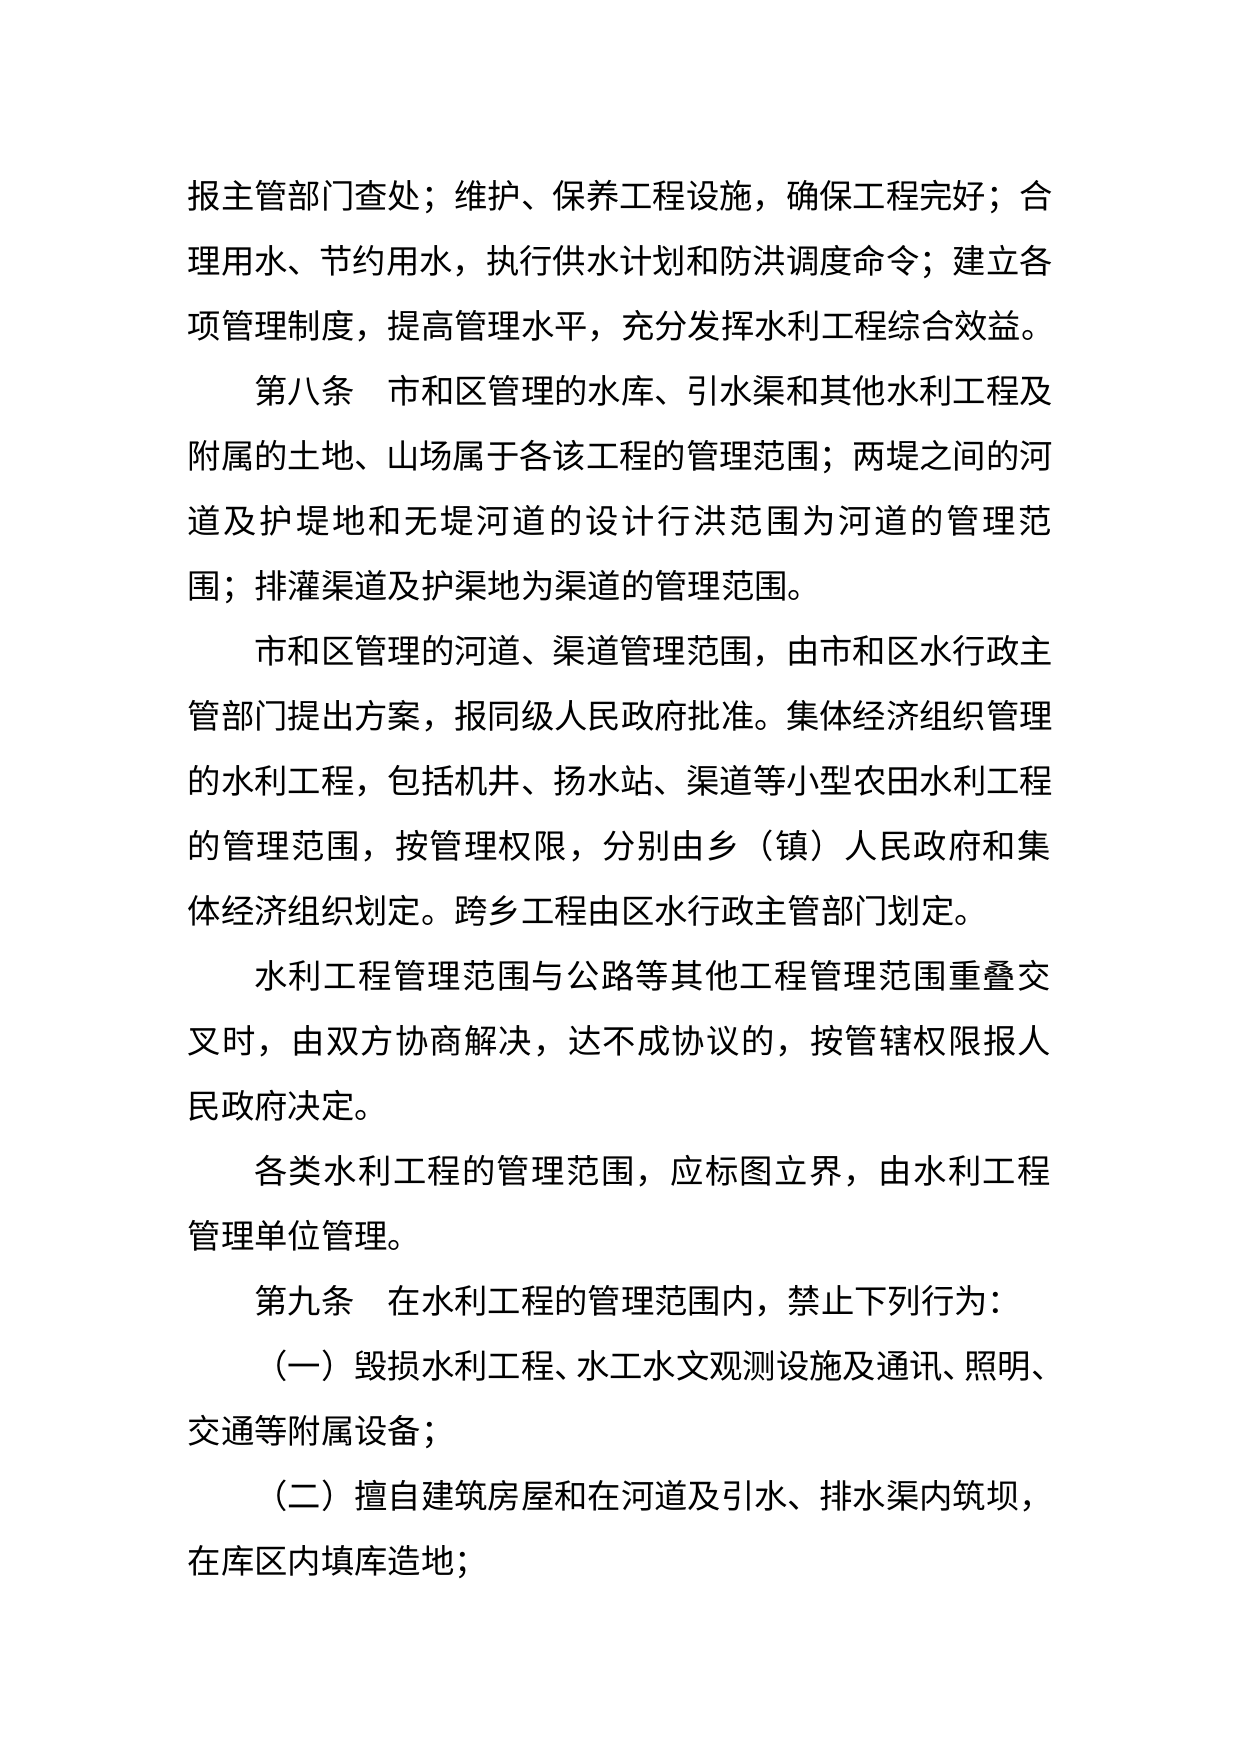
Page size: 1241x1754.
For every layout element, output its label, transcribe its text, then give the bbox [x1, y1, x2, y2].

text 第八条 市和区管理的水库、引水渠和其他水利工程及附属的土地、山场属于各该工程的管理范围；两堤之间的河道及护堤地和无堤河道的设计行洪范围为河道的管理范围；排灌渠道及护渠地为渠道的管理范围。 [187, 422, 1053, 682]
text 水利工程管理范围与公路等其他工程管理范围重叠交叉时，由双方协商解决，达不成协议的，按管辖权限报人民政府决定。 [187, 1072, 1053, 1267]
text 各类水利工程的管理范围，应标图立界，由水利工程管理单位管理。 [187, 1267, 1053, 1397]
text 第九条 在水利工程的管理范围内，禁止下列行为： [187, 1397, 1053, 1462]
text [187, 162, 1053, 422]
text （一）毁损水利工程、水工水文观测设施及通讯、照明、交通等附属设备； [187, 1462, 1053, 1592]
text 市和区管理的河道、渠道管理范围，由市和区水行政主管部门提出方案，报同级人民政府批准。集体经济组织管理的水利工程，包括机井、扬水站、渠道等小型农田水利工程的管理范围，按管理权限，分别由乡（镇）人民政府和集体经济组织划定。跨乡工程由区水行政主管部门划定。 [187, 682, 1053, 1072]
